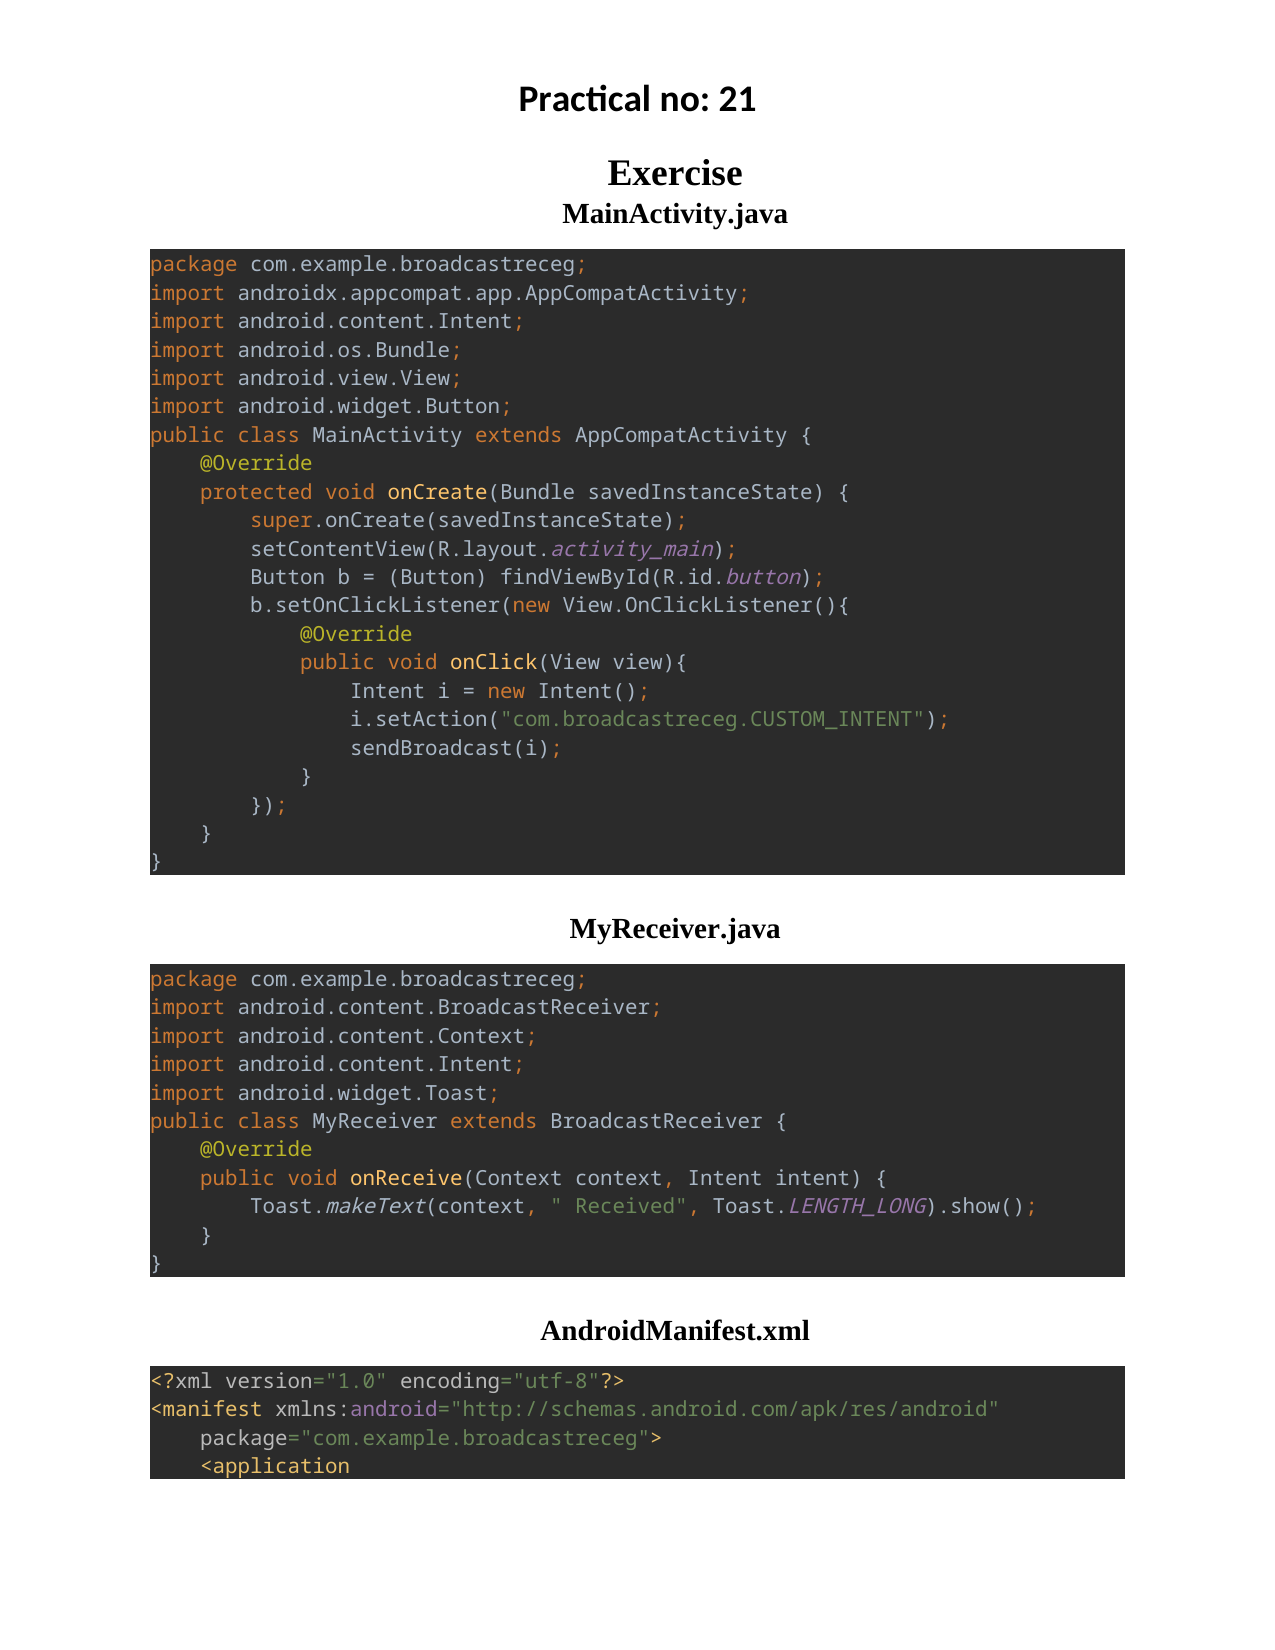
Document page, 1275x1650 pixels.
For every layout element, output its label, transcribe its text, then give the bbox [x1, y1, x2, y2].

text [150, 1366, 1125, 1479]
list AndroidManifest.xml [225, 1313, 1125, 1346]
text package com.example.broadcastreceg; import androidx.appcompat.app.AppCompatActivity; import android.content.Intent; import android.os.Bundle; import android.view.View; import android.widget.Button; public class MainActivity extends AppCompatActivity { @Override protected void onCreate(Bundle savedInstanceState) { super.onCreate(savedInstanceState); setContentView(R.layout.activity_main); Button b = (Button) findViewById(R.id.button); b.setOnClickListener(new View.OnClickListener(){ @Override public void onClick(View view){ Intent i = new Intent(); i.setAction("com.broadcastreceg.CUSTOM_INTENT"); sendBroadcast(i); } }); } } [150, 249, 1125, 875]
text package com.example.broadcastreceg; import android.content.BroadcastReceiver; import android.content.Context; import android.content.Intent; import android.widget.Toast; public class MyReceiver extends BroadcastReceiver { @Override public void onReceive(Context context, Intent intent) { Toast.makeText(context, " Received", Toast.LENGTH_LONG).show(); } } [150, 964, 1125, 1277]
list Exercise [225, 150, 1125, 193]
list MyReceiver.java [225, 911, 1125, 945]
list MainActivity.java [225, 197, 1125, 230]
